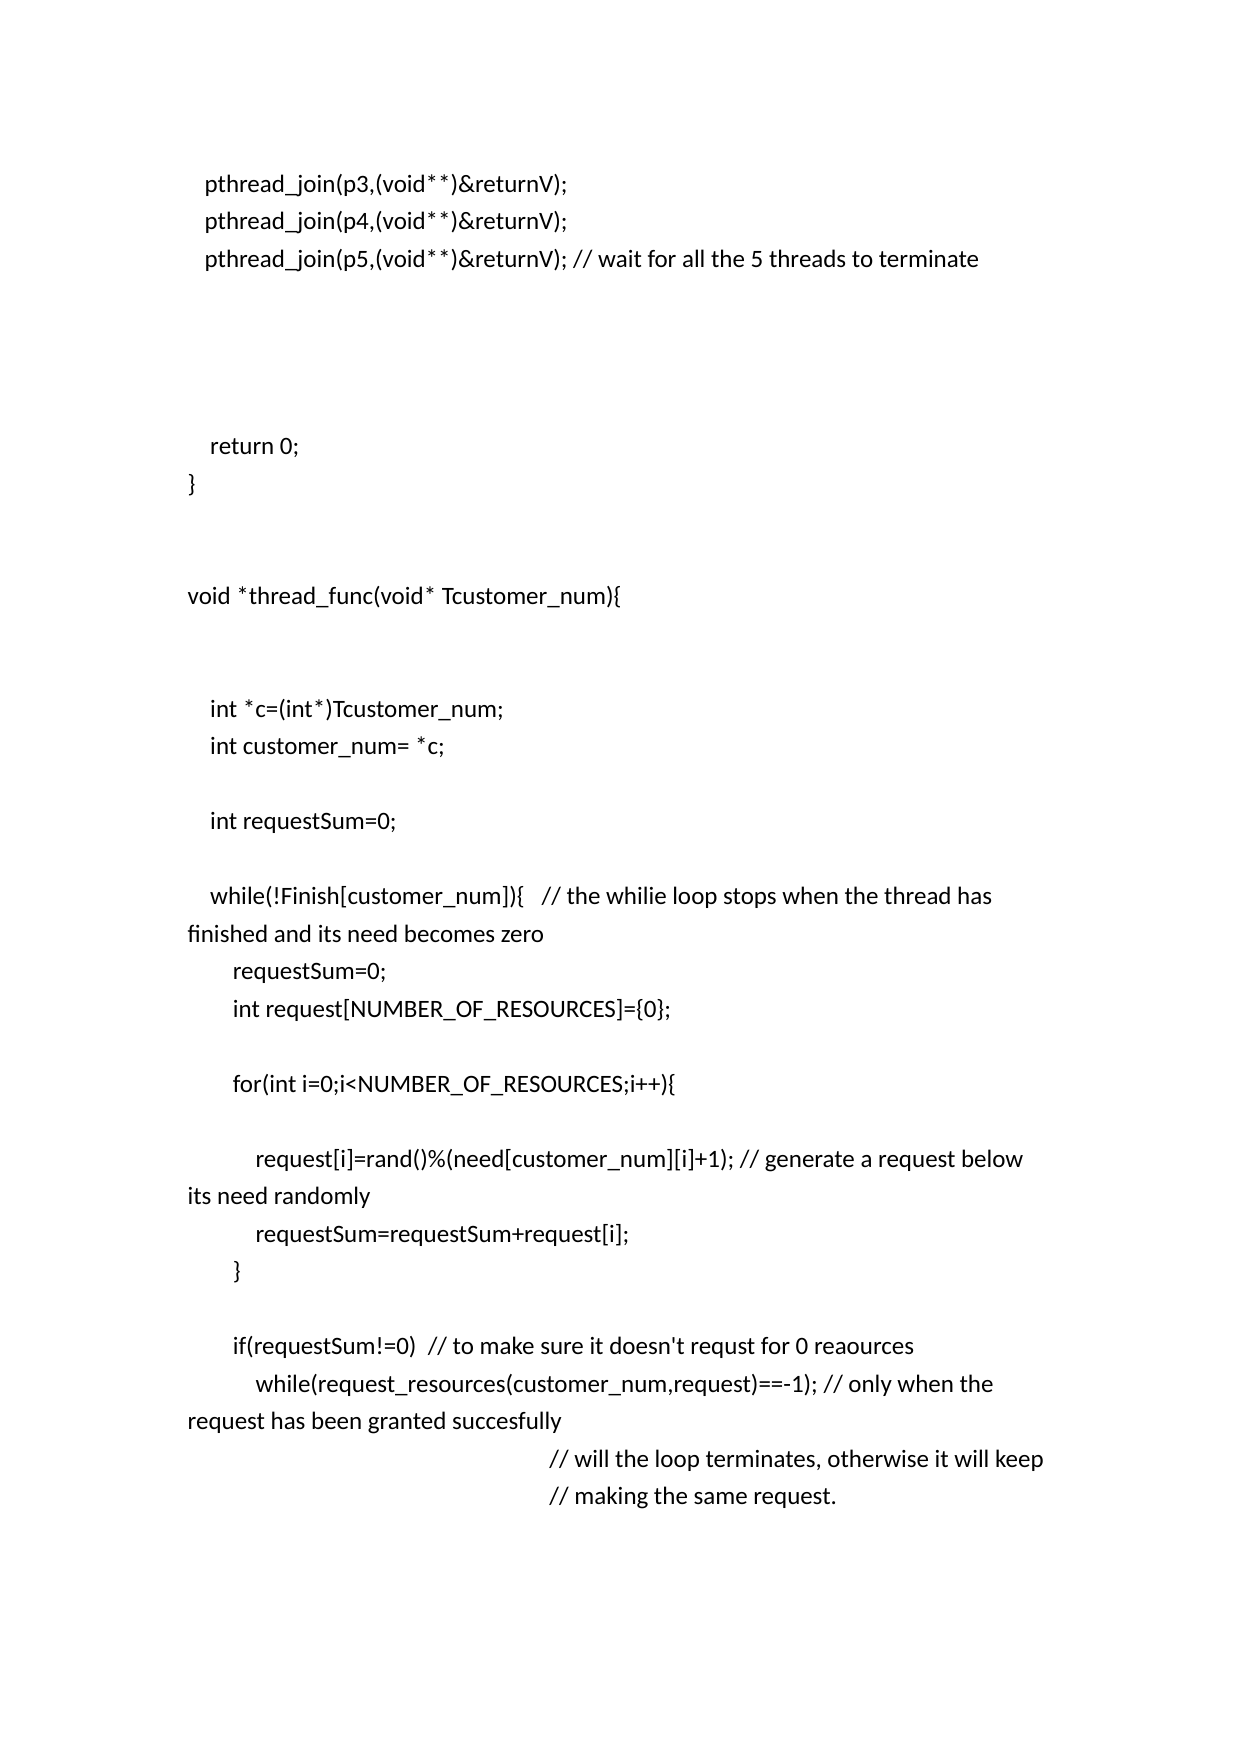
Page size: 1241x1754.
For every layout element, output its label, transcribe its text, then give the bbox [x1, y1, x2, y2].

text requestSum=requestSum+request[i]; [187, 1214, 1053, 1252]
text int requestSum=0; [187, 802, 1053, 839]
text if(requestSum!=0) // to make sure it doesn't requst for 0 reaources [187, 1327, 1053, 1364]
text void *thread_func(void* Tcustomer_num){ [187, 577, 1053, 614]
text while(!Finish[customer_num]){ // the whilie loop stops when the thread has finished and its need becomes zero [187, 877, 1053, 952]
text int customer_num= *c; [187, 727, 1053, 764]
text while(request_resources(customer_num,request)==-1); // only when the request has been granted succesfully [187, 1364, 1053, 1439]
text int request[NUMBER_OF_RESOURCES]={0}; [187, 989, 1053, 1027]
text } [187, 1252, 1053, 1289]
text // making the same request. [187, 1477, 1053, 1514]
text pthread_join(p5,(void**)&returnV); // wait for all the 5 threads to terminate [187, 239, 1053, 277]
text requestSum=0; [187, 952, 1053, 989]
text pthread_join(p3,(void**)&returnV); [187, 164, 1053, 202]
text pthread_join(p4,(void**)&returnV); [187, 202, 1053, 239]
text return 0; [187, 427, 1053, 464]
text int *c=(int*)Tcustomer_num; [187, 689, 1053, 727]
text } [187, 464, 1053, 502]
text for(int i=0;i<NUMBER_OF_RESOURCES;i++){ [187, 1064, 1053, 1102]
text request[i]=rand()%(need[customer_num][i]+1); // generate a request below its need randomly [187, 1139, 1053, 1214]
text // will the loop terminates, otherwise it will keep [187, 1439, 1053, 1477]
